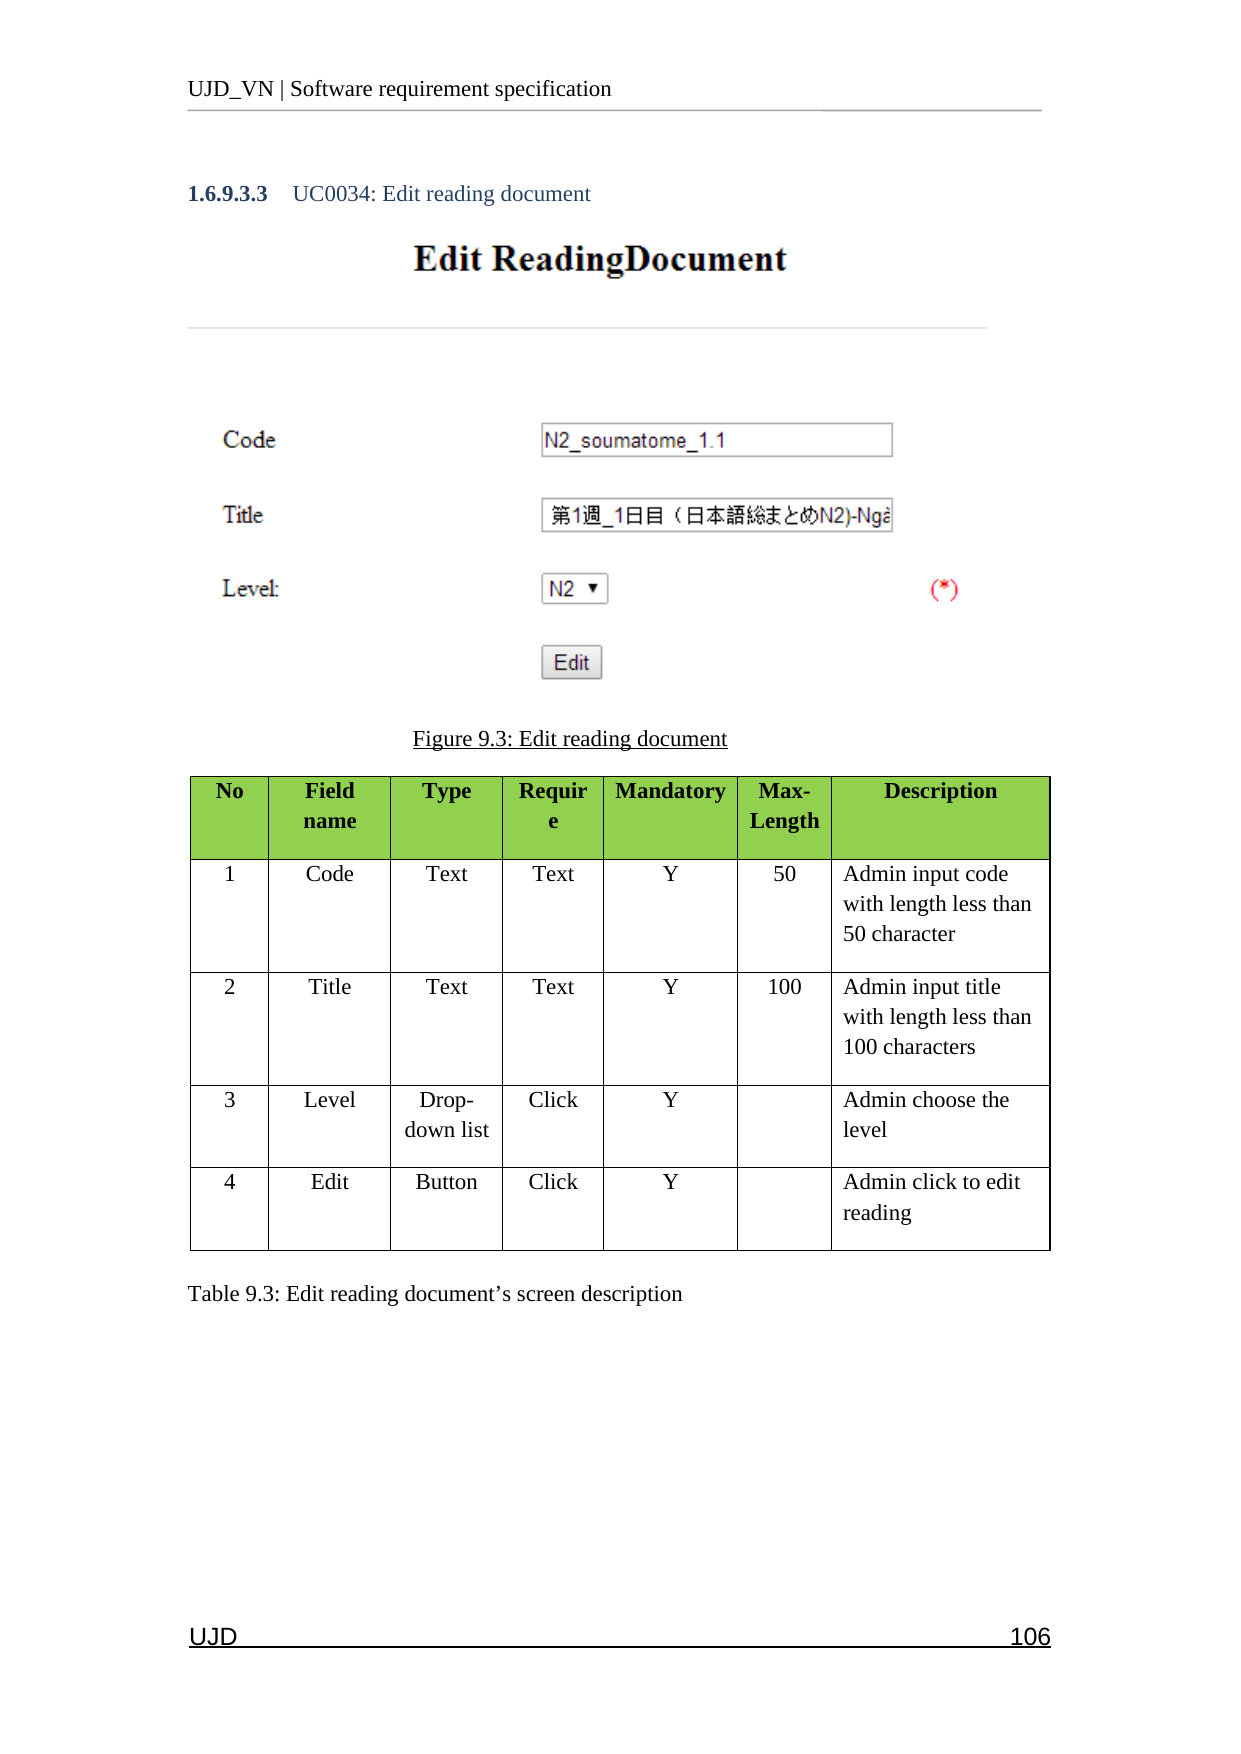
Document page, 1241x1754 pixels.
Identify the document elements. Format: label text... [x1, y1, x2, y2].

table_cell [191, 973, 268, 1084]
text Table 9.3: Edit reading document’s screen description [187, 776, 1053, 1306]
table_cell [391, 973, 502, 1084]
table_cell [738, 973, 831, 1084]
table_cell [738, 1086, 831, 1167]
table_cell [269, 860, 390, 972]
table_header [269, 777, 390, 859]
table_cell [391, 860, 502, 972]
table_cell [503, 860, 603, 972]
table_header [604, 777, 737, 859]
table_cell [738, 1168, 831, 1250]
text Figure 9.3: Edit reading document [337, 725, 1053, 751]
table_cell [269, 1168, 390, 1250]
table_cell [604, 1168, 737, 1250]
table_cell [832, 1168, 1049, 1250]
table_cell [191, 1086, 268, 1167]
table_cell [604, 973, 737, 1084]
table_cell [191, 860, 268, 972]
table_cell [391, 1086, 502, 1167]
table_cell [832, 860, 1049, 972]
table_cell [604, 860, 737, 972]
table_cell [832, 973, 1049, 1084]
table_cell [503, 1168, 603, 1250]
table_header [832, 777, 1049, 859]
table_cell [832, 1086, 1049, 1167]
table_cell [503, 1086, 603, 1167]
picture [187, 210, 987, 700]
subtitle UC0034: Edit reading document [187, 180, 1053, 206]
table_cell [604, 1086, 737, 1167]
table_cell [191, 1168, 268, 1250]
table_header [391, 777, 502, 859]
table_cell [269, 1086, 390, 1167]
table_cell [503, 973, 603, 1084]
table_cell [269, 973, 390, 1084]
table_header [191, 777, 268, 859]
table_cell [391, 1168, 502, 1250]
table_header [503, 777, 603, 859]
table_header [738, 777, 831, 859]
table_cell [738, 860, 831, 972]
